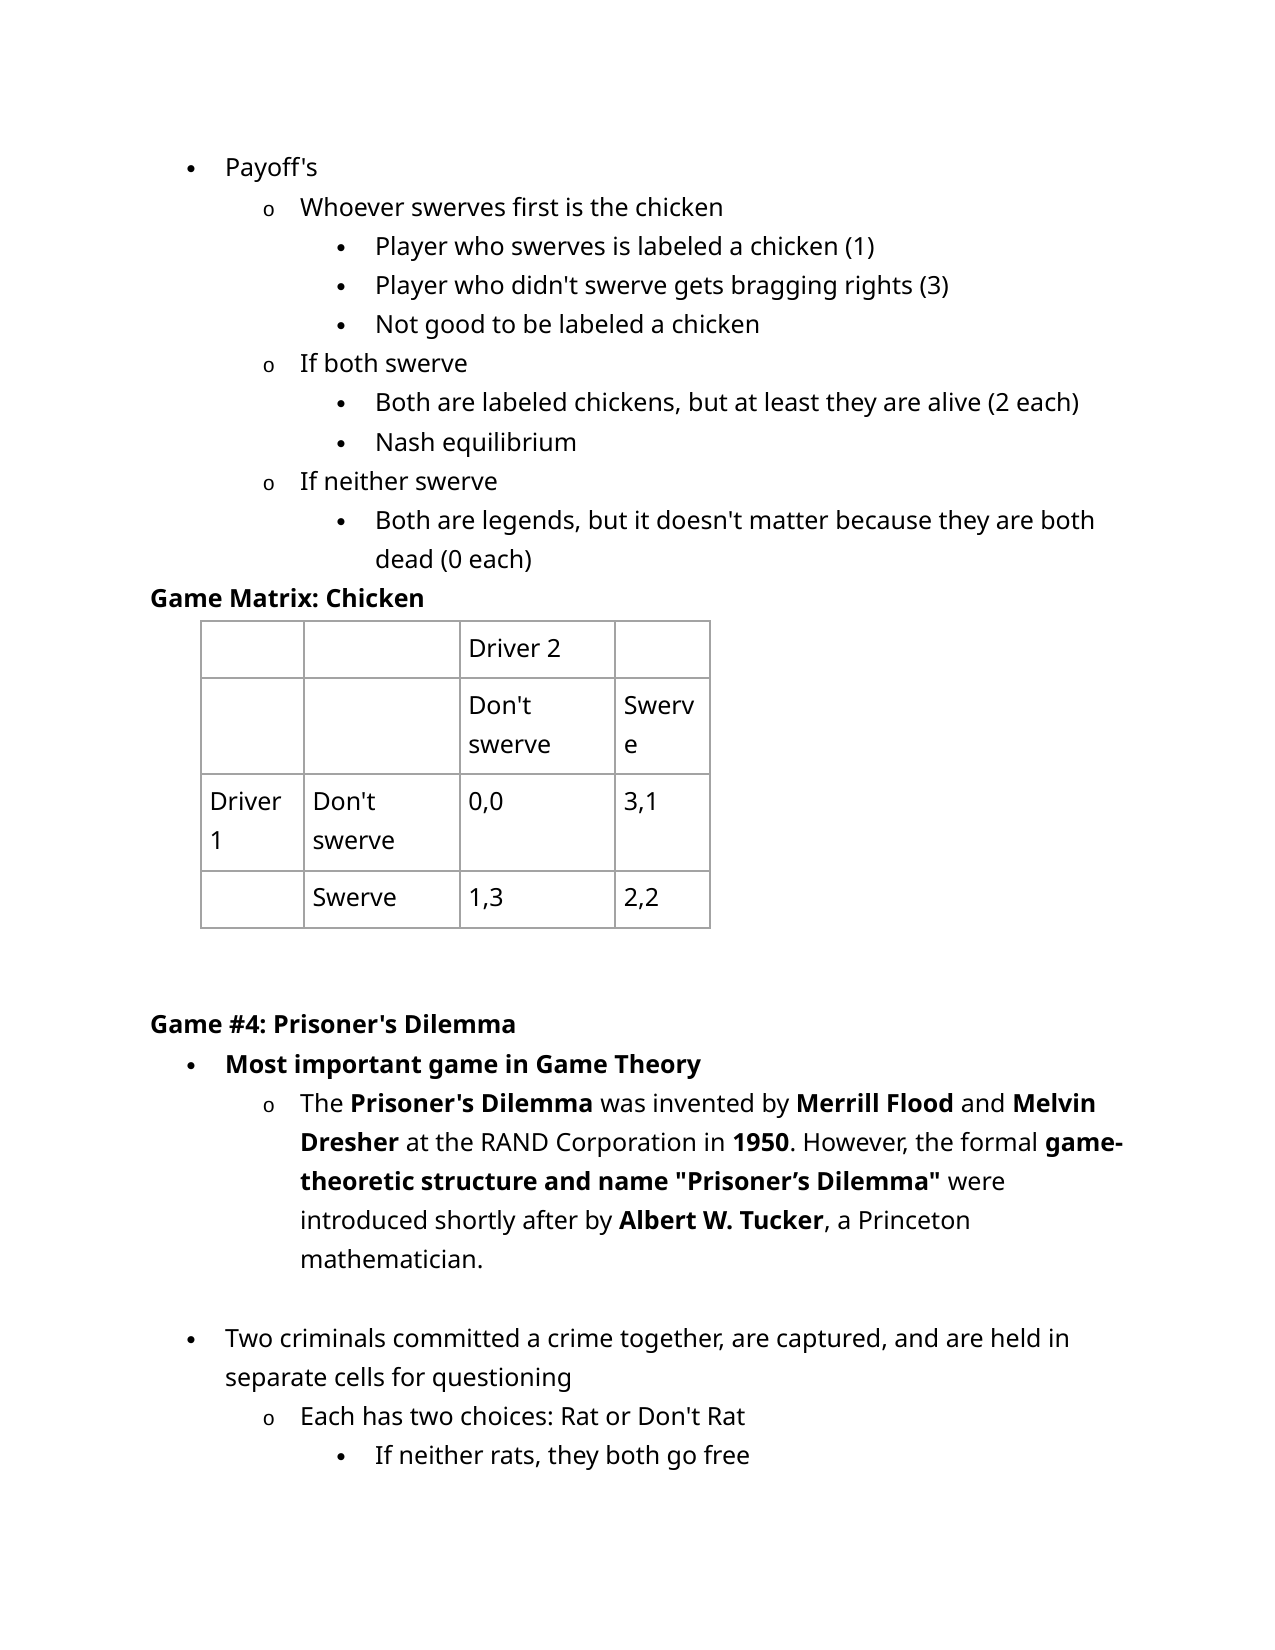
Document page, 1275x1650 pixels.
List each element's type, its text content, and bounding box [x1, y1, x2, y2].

table_cell 1,3 [461, 872, 614, 927]
text Game #4: Prisoner's Dilemma [150, 1007, 1125, 1041]
table_header [202, 622, 303, 677]
table_cell 2,2 [616, 872, 709, 927]
table_cell 0,0 [461, 775, 614, 869]
list If neither swerve [262, 463, 1125, 497]
list Each has two choices: Rat or Don't Rat [262, 1399, 1125, 1433]
list Nash equilibrium [337, 424, 1125, 458]
table_cell Driver 1 [202, 775, 303, 869]
table_cell Don't swerve [305, 775, 459, 869]
table_cell [202, 679, 303, 773]
list If neither rats, they both go free [337, 1438, 1125, 1472]
table_header [305, 622, 459, 677]
list Most important game in Game Theory [187, 1046, 1125, 1080]
table_cell Don't swerve [461, 679, 614, 773]
table_header Driver 2 [461, 622, 614, 677]
table_cell [202, 872, 303, 927]
table_cell 3,1 [616, 775, 709, 869]
list Whoever swerves first is the chicken [262, 189, 1125, 223]
list Both are labeled chickens, but at least they are alive (2 each) [337, 385, 1125, 419]
text Game Matrix: Chicken [150, 581, 1125, 615]
list Payoff's [187, 150, 1125, 184]
list Not good to be labeled a chicken [337, 307, 1125, 341]
table_header [616, 622, 709, 677]
list Player who swerves is labeled a chicken (1) [337, 228, 1125, 262]
table_cell [305, 679, 459, 773]
list The Prisoner's Dilemma was invented by Merrill Flood and Melvin Dresher at the RAND Corporation in 1950. However, the formal game-theoretic structure and name "Prisoner’s Dilemma" were introduced shortly after by Albert W. Tucker, a Princeton mathematician. [262, 1085, 1125, 1276]
list Player who didn't swerve gets bragging rights (3) [337, 267, 1125, 302]
table_cell Swerve [616, 679, 709, 773]
list Two criminals committed a crime together, are captured, and are held in separate cells for questioning [187, 1320, 1125, 1394]
list If both swerve [262, 346, 1125, 380]
list Both are legends, but it doesn't matter because they are both dead (0 each) [337, 502, 1125, 576]
table_cell Swerve [305, 872, 459, 927]
